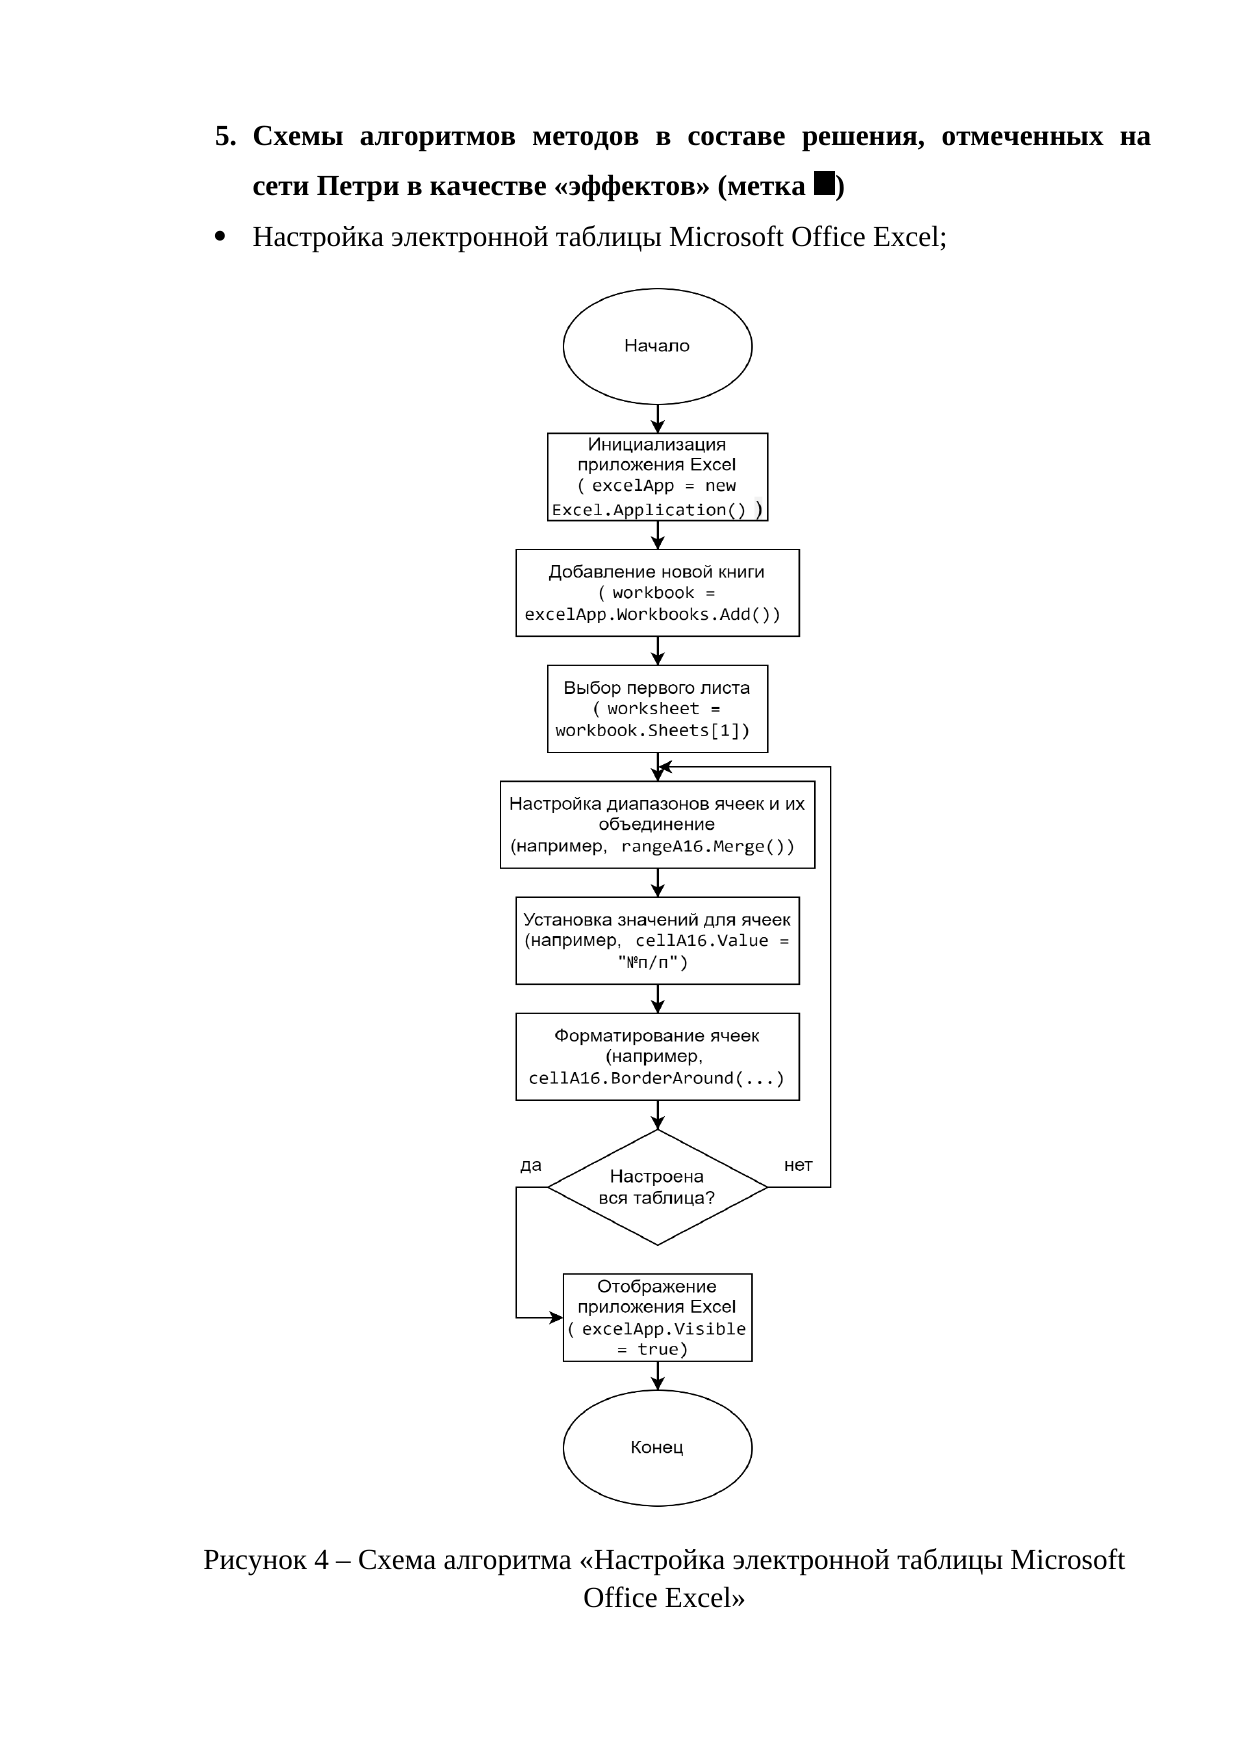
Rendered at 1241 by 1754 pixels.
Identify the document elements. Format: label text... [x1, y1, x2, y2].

text Рисунок 4 – Схема алгоритма «Настройка электронной таблицы Microsoft Office Excel» [177, 1542, 1152, 1614]
list Схемы алгоритмов методов в составе решения, отмеченных на сети Петри в качестве «эффектов» (метка ) [215, 118, 1152, 202]
list Настройка электронной таблицы Microsoft Office Excel; [215, 219, 1152, 252]
picture [468, 274, 860, 1521]
